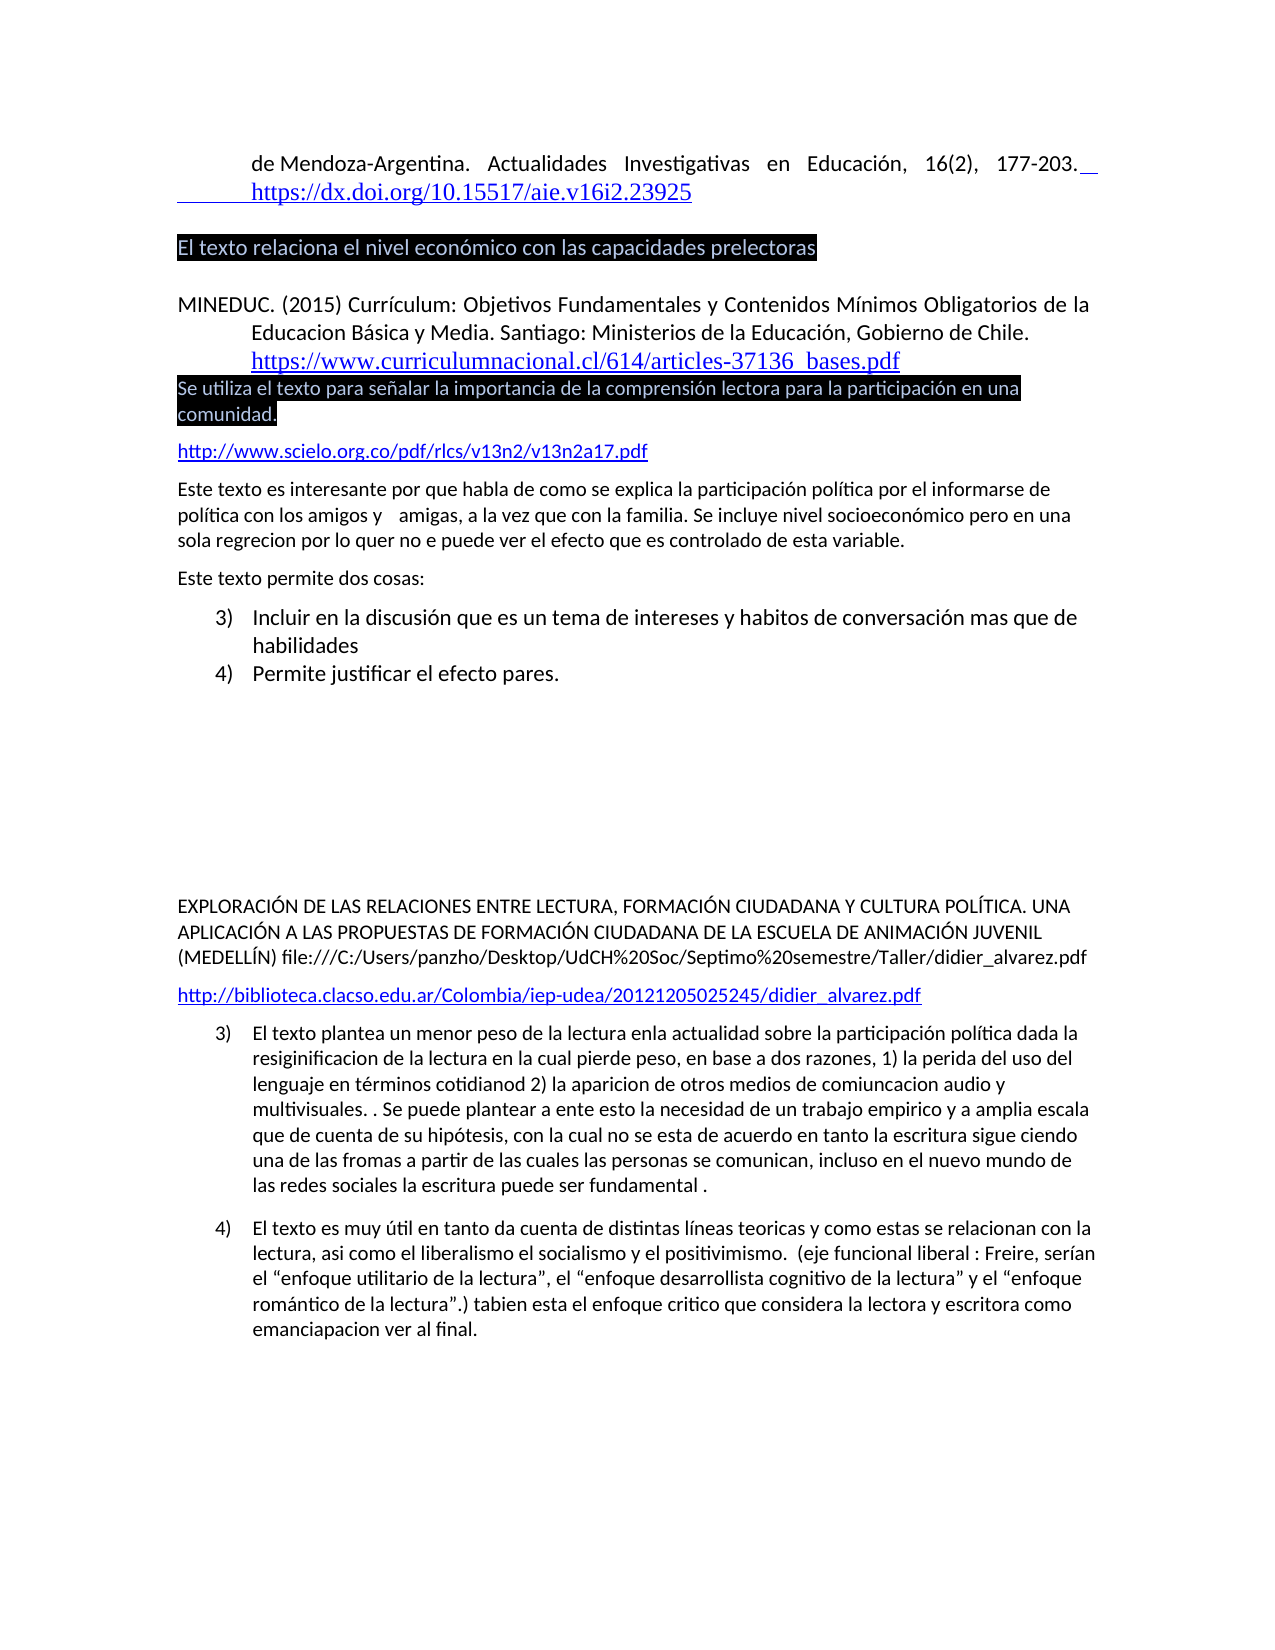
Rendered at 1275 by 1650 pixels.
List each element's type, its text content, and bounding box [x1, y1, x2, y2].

text El texto relaciona el nivel económico con las capacidades prelectoras [177, 233, 1098, 261]
text EXPLORACIÓN DE LAS RELACIONES ENTRE LECTURA, FORMACIÓN CIUDADANA Y CULTURA POLÍTICA. UNA APLICACIÓN A LAS PROPUESTAS DE FORMACIÓN CIUDADANA DE LA ESCUELA DE ANIMACIÓN JUVENIL (MEDELLÍN) file:///C:/Users/panzho/Desktop/UdCH%20Soc/Septimo%20semestre/Taller/didier_alvarez.pdf [177, 893, 1098, 970]
text MINEDUC. (2015) Currículum: Objetivos Fundamentales y Contenidos Mínimos Obligatorios de la Educacion Básica y Media. Santiago: Ministerios de la Educación, Gobierno de Chile. [177, 290, 1098, 346]
text http://biblioteca.clacso.edu.ar/Colombia/iep-udea/20121205025245/didier_alvarez.pdf [177, 982, 1098, 1008]
list El texto plantea un menor peso de la lectura enla actualidad sobre la participación política dada la resiginificacion de la lectura en la cual pierde peso, en base a dos razones, 1) la perida del uso del lenguaje en términos cotidianod 2) la aparicion de otros medios de comiuncacion audio y multivisuales. . Se puede plantear a ente esto la necesidad de un trabajo empirico y a amplia escala que de cuenta de su hipótesis, con la cual no se esta de acuerdo en tanto la escritura sigue ciendo una de las fromas a partir de las cuales las personas se comunican, incluso en el nuevo mundo de las redes sociales la escritura puede ser fundamental . [215, 1020, 1098, 1198]
text http://www.scielo.org.co/pdf/rlcs/v13n2/v13n2a17.pdf [177, 439, 1098, 464]
list Incluir en la discusión que es un tema de intereses y habitos de conversación mas que de habilidades [215, 603, 1098, 659]
text Se utiliza el texto para señalar la importancia de la comprensión lectora para la participación en una comunidad. [277, 375, 1098, 426]
text Este texto permite dos cosas: [177, 565, 1098, 591]
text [177, 148, 1098, 205]
list El texto es muy útil en tanto da cuenta de distintas líneas teoricas y como estas se relacionan con la lectura, asi como el liberalismo el socialismo y el positivimismo. (eje funcional liberal : Freire, serían el “enfoque utilitario de la lectura”, el “enfoque desarrollista cognitivo de la lectura” y el “enfoque romántico de la lectura”.) tabien esta el enfoque critico que considera la lectora y escritora como emanciapacion ver al final. [215, 1215, 1098, 1342]
text Este texto es interesante por que habla de como se explica la participación política por el informarse de política con los amigos y amigas, a la vez que con la familia. Se incluye nivel socioeconómico pero en una sola regrecion por lo quer no e puede ver el efecto que es controlado de esta variable. [177, 477, 1098, 553]
text https://www.curriculumnacional.cl/614/articles-37136_bases.pdf [177, 346, 1098, 375]
list Permite justificar el efecto pares. [215, 659, 1098, 687]
